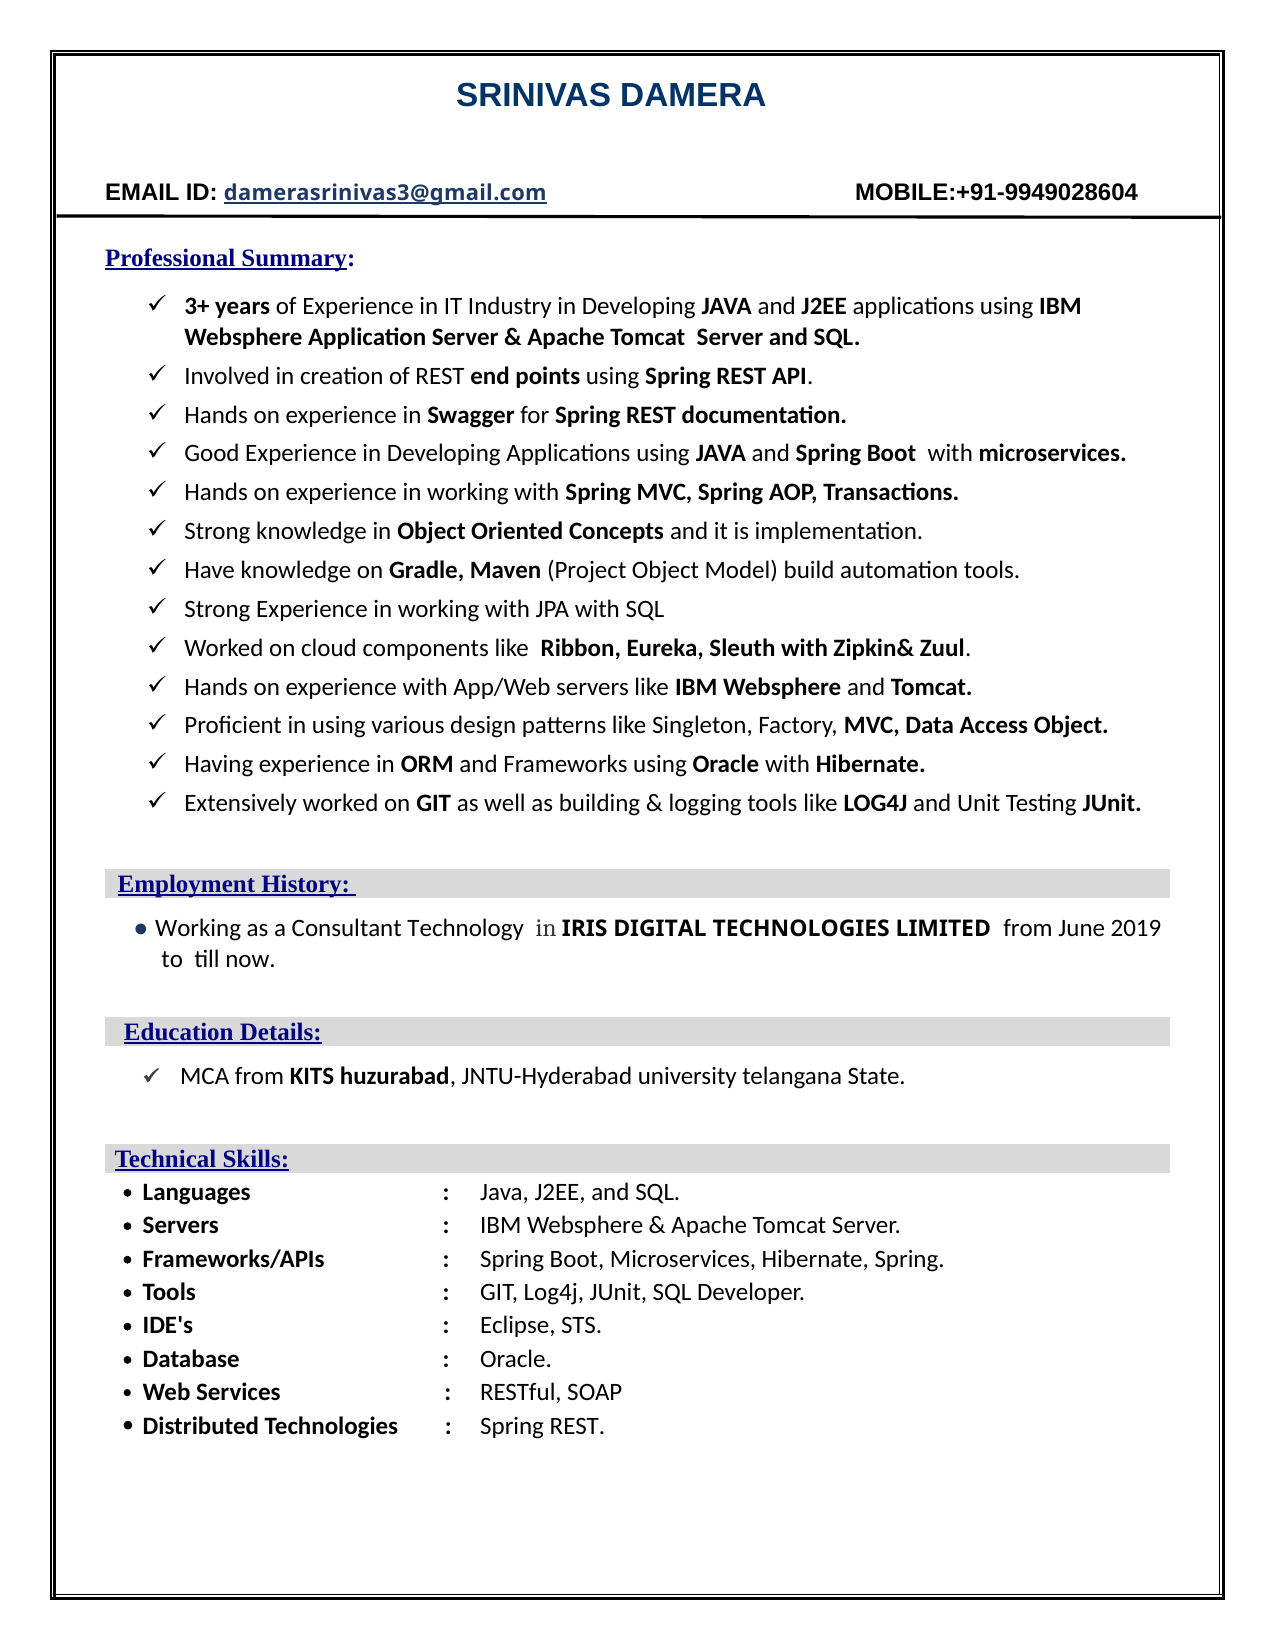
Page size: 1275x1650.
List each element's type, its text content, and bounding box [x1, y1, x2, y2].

list Web Services : RESTful, SOAP [124, 1376, 1170, 1407]
list IDE's : Eclipse, STS. [124, 1309, 1170, 1340]
list Good Experience in Developing Applications using JAVA and Spring Boot with microservices. [147, 438, 1170, 468]
list Distributed Technologies : Spring REST. [124, 1410, 1170, 1440]
list 3+ years of Experience in IT Industry in Developing JAVA and J2EE applications using IBM Websphere Application Server & Apache Tomcat Server and SQL. [147, 291, 1170, 352]
list Database : Oracle. [124, 1343, 1170, 1373]
text Professional Summary: [105, 243, 1170, 272]
text Employment History: [105, 869, 1170, 898]
list Extensively worked on GIT as well as building & logging tools like LOG4J and Unit Testing JUnit. [147, 787, 1170, 818]
list Servers : IBM Websphere & Apache Tomcat Server. [124, 1209, 1170, 1240]
list Have knowledge on Gradle, Maven (Project Object Model) build automation tools. [147, 554, 1170, 585]
list Strong knowledge in Object Oriented Concepts and it is implementation. [147, 515, 1170, 546]
list Frameworks/APIs : Spring Boot, Microservices, Hibernate, Spring. [124, 1243, 1170, 1273]
list Languages : Java, J2EE, and SQL. [124, 1176, 1170, 1206]
list Involved in creation of REST end points using Spring REST API. [147, 360, 1170, 390]
text Technical Skills: [105, 1144, 1170, 1173]
text ● Working as a Consultant Technology in IRIS DIGITAL TECHNOLOGIES LIMITED from June 2019 to till now. [133, 912, 1170, 974]
list Worked on cloud components like Ribbon, Eureka, Sleuth with Zipkin& Zuul. [147, 632, 1170, 662]
list Strong Experience in working with JPA with SQL [147, 593, 1170, 623]
list Tools : GIT, Log4j, JUnit, SQL Developer. [124, 1276, 1170, 1307]
list Hands on experience in Swagger for Spring REST documentation. [147, 399, 1170, 429]
list Proficient in using various design patterns like Singleton, Factory, MVC, Data Access Object. [147, 709, 1170, 740]
list Having experience in ORM and Frameworks using Oracle with Hibernate. [147, 748, 1170, 779]
list MCA from KITS huzurabad, JNTU-Hyderabad university telangana State. [142, 1060, 1170, 1091]
text Education Details: [105, 1017, 1170, 1046]
list Hands on experience in working with Spring MVC, Spring AOP, Transactions. [147, 476, 1170, 507]
list Hands on experience with App/Web servers like IBM Websphere and Tomcat. [147, 671, 1170, 701]
